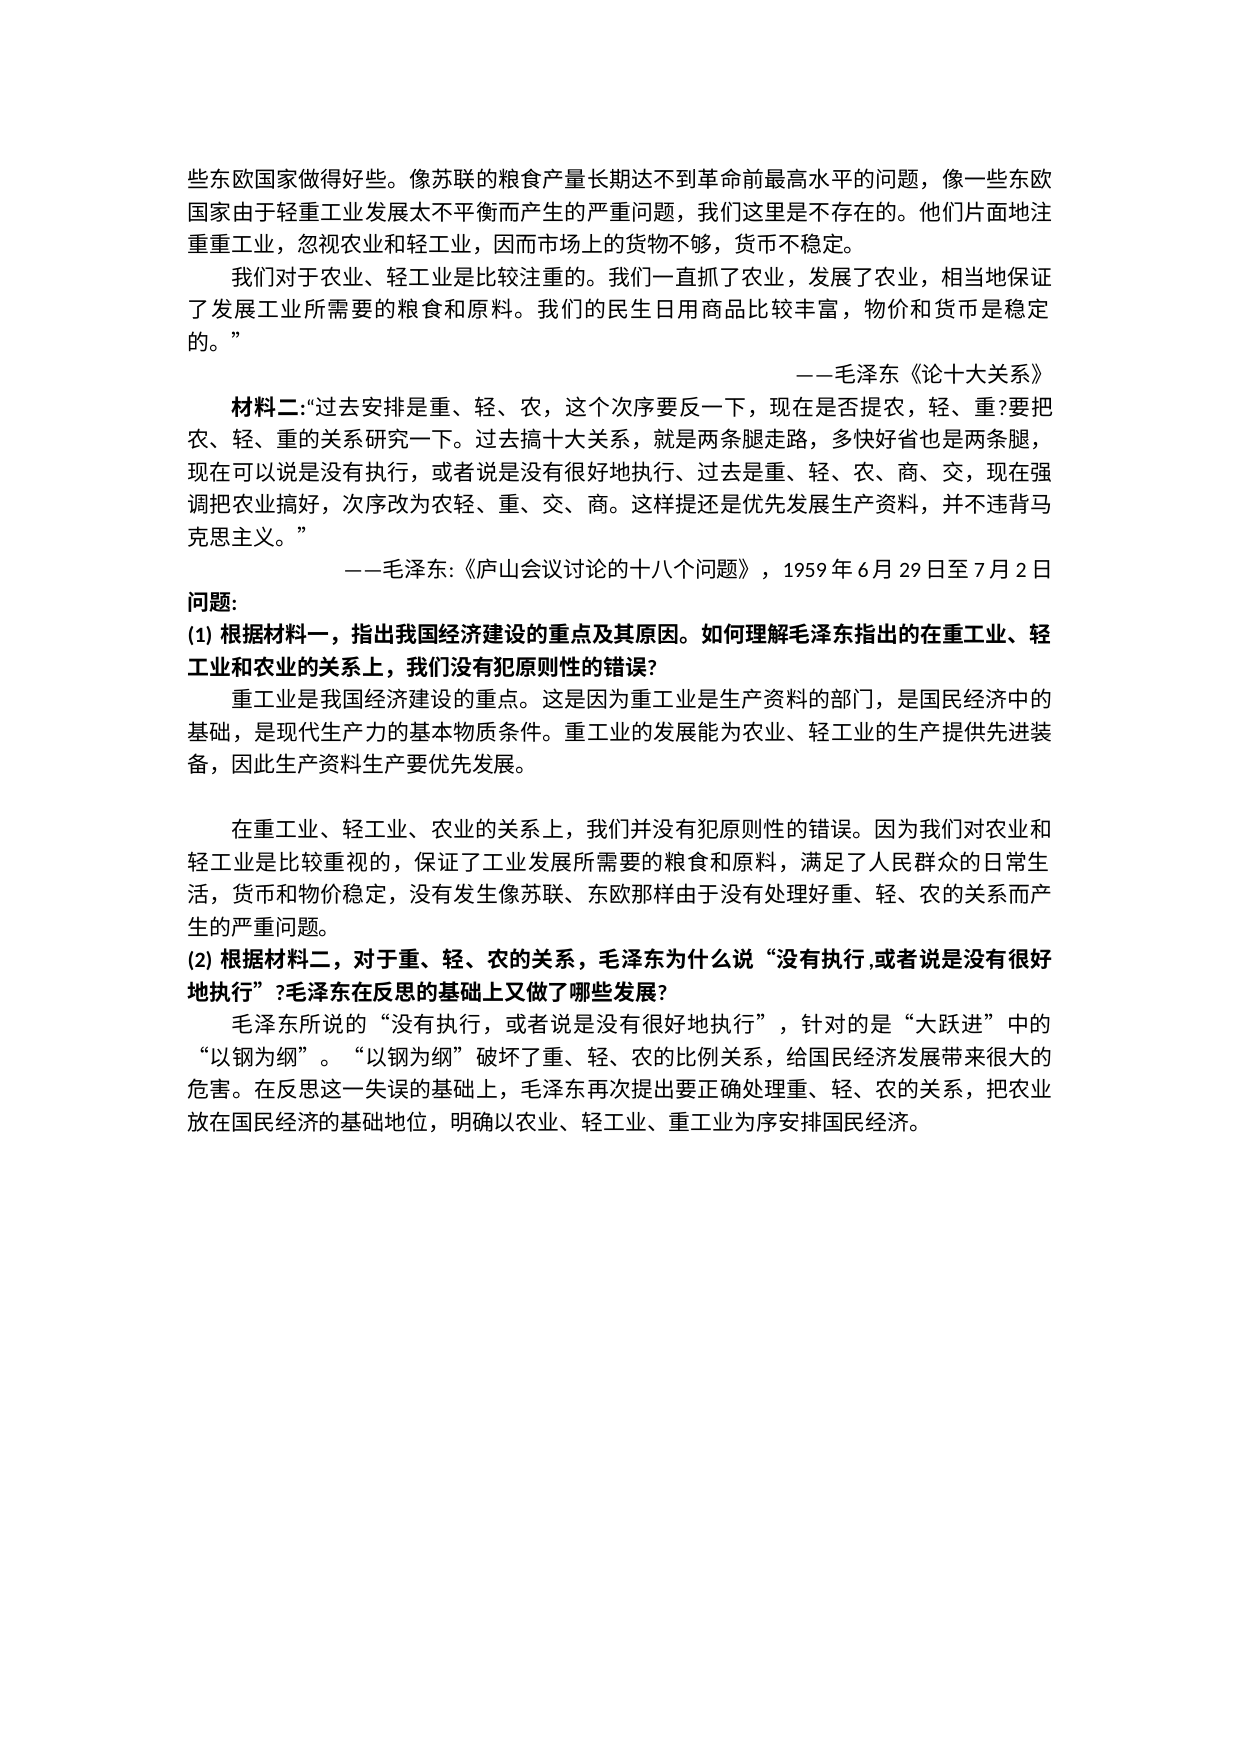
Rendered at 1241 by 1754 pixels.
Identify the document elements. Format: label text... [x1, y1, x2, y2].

list 根据材料二，对于重、轻、农的关系，毛泽东为什么说“没有执行,或者说是没有很好地执行”?毛泽东在反思的基础上又做了哪些发展? [187, 942, 1053, 1007]
list 我们对于农业、轻工业是比较注重的。我们一直抓了农业，发展了农业，相当地保证了发展工业所需要的粮食和原料。我们的民生日用商品比较丰富，物价和货币是稳定的。” [187, 259, 1053, 357]
list 问题: [187, 584, 1053, 617]
list 重工业是我国经济建设的重点。这是因为重工业是生产资料的部门，是国民经济中的基础，是现代生产力的基本物质条件。重工业的发展能为农业、轻工业的生产提供先进装备，因此生产资料生产要优先发展。 [187, 682, 1053, 779]
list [187, 162, 1053, 259]
list ——毛泽东:《庐山会议讨论的十八个问题》，1959年6月29日至7月2日 [187, 552, 1053, 584]
list 毛泽东所说的“没有执行，或者说是没有很好地执行”，针对的是“大跃进”中的“以钢为纲”。“以钢为纲”破坏了重、轻、农的比例关系，给国民经济发展带来很大的危害。在反思这一失误的基础上，毛泽东再次提出要正确处理重、轻、农的关系，把农业放在国民经济的基础地位，明确以农业、轻工业、重工业为序安排国民经济。 [187, 1007, 1053, 1137]
list 根据材料一，指出我国经济建设的重点及其原因。如何理解毛泽东指出的在重工业、轻工业和农业的关系上，我们没有犯原则性的错误? [187, 617, 1053, 682]
list 在重工业、轻工业、农业的关系上，我们并没有犯原则性的错误。因为我们对农业和轻工业是比较重视的，保证了工业发展所需要的粮食和原料，满足了人民群众的日常生活，货币和物价稳定，没有发生像苏联、东欧那样由于没有处理好重、轻、农的关系而产生的严重问题。 [187, 812, 1053, 942]
list ——毛泽东《论十大关系》 [187, 357, 1053, 389]
list 材料二:“过去安排是重、轻、农，这个次序要反一下，现在是否提农，轻、重?要把农、轻、重的关系研究一下。过去搞十大关系，就是两条腿走路，多快好省也是两条腿，现在可以说是没有执行，或者说是没有很好地执行、过去是重、轻、农、商、交，现在强调把农业搞好，次序改为农轻、重、交、商。这样提还是优先发展生产资料，并不违背马克思主义。” [187, 389, 1053, 552]
